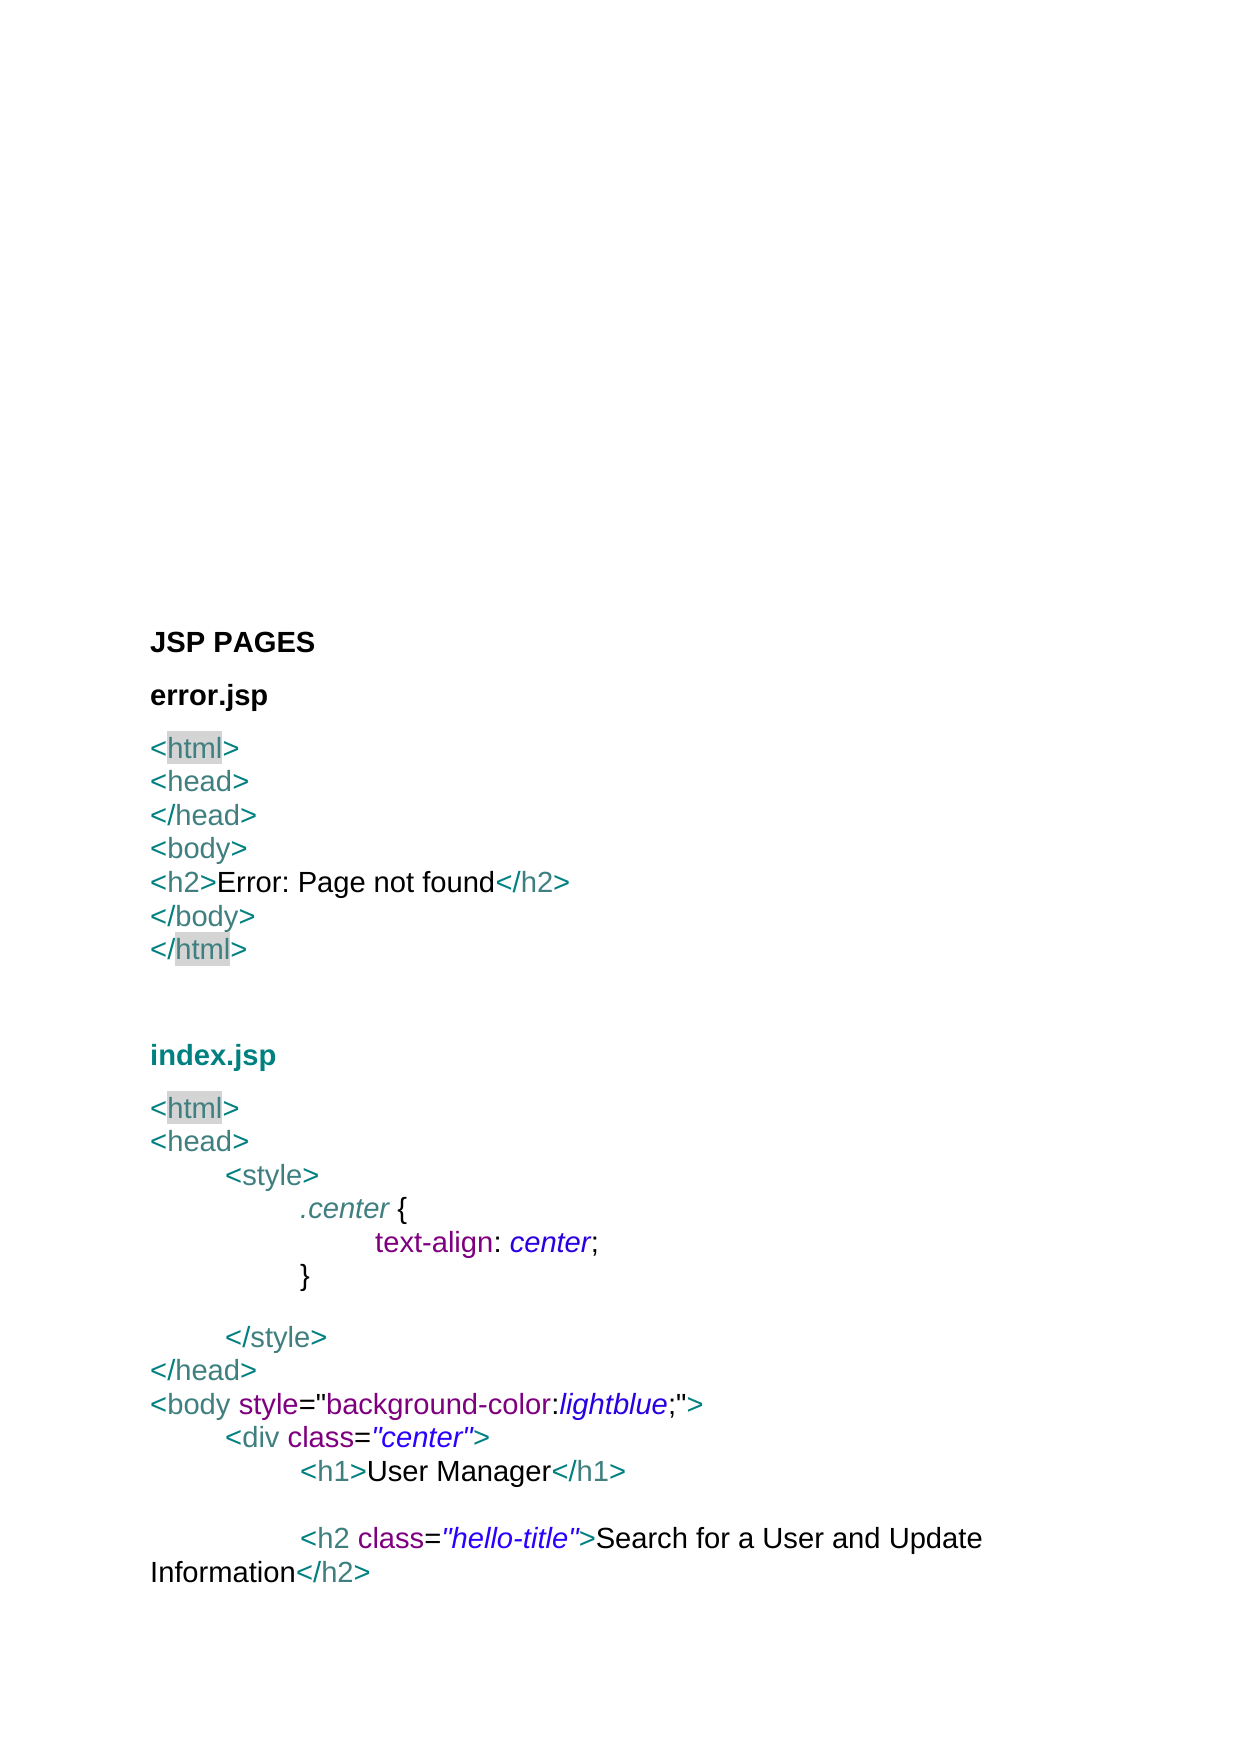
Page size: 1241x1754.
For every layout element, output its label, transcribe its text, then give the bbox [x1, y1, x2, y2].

text </body> [150, 899, 1090, 932]
text text-align: center; [150, 1225, 1090, 1258]
text </head> [150, 1353, 1090, 1387]
text <h1>User Manager</h1> [150, 1454, 1090, 1488]
text </style> [150, 1320, 1090, 1353]
text <html> [222, 1091, 1090, 1124]
text <div class="center"> [150, 1421, 1090, 1454]
text <h2>Error: Page not found</h2> [150, 865, 1090, 899]
text index.jsp [150, 1038, 1090, 1071]
text <html> [150, 731, 167, 764]
text } [150, 1258, 1090, 1292]
text </html> [150, 932, 175, 966]
text <h2 class="hello-title">Search for a User and Update Information</h2> [150, 1521, 1090, 1588]
text <body> [150, 832, 1090, 865]
text <html> [150, 1091, 167, 1124]
text <body style="background-color:lightblue;"> [150, 1387, 1090, 1421]
text </html> [230, 932, 1090, 966]
text <html> [222, 731, 1090, 764]
text <head> [150, 764, 1090, 798]
text <style> [150, 1158, 1090, 1191]
text error.jsp [150, 678, 1090, 712]
text .center { [150, 1191, 1090, 1225]
text <head> [150, 1124, 1090, 1158]
text JSP PAGES [150, 625, 1090, 659]
text </head> [150, 798, 1090, 832]
